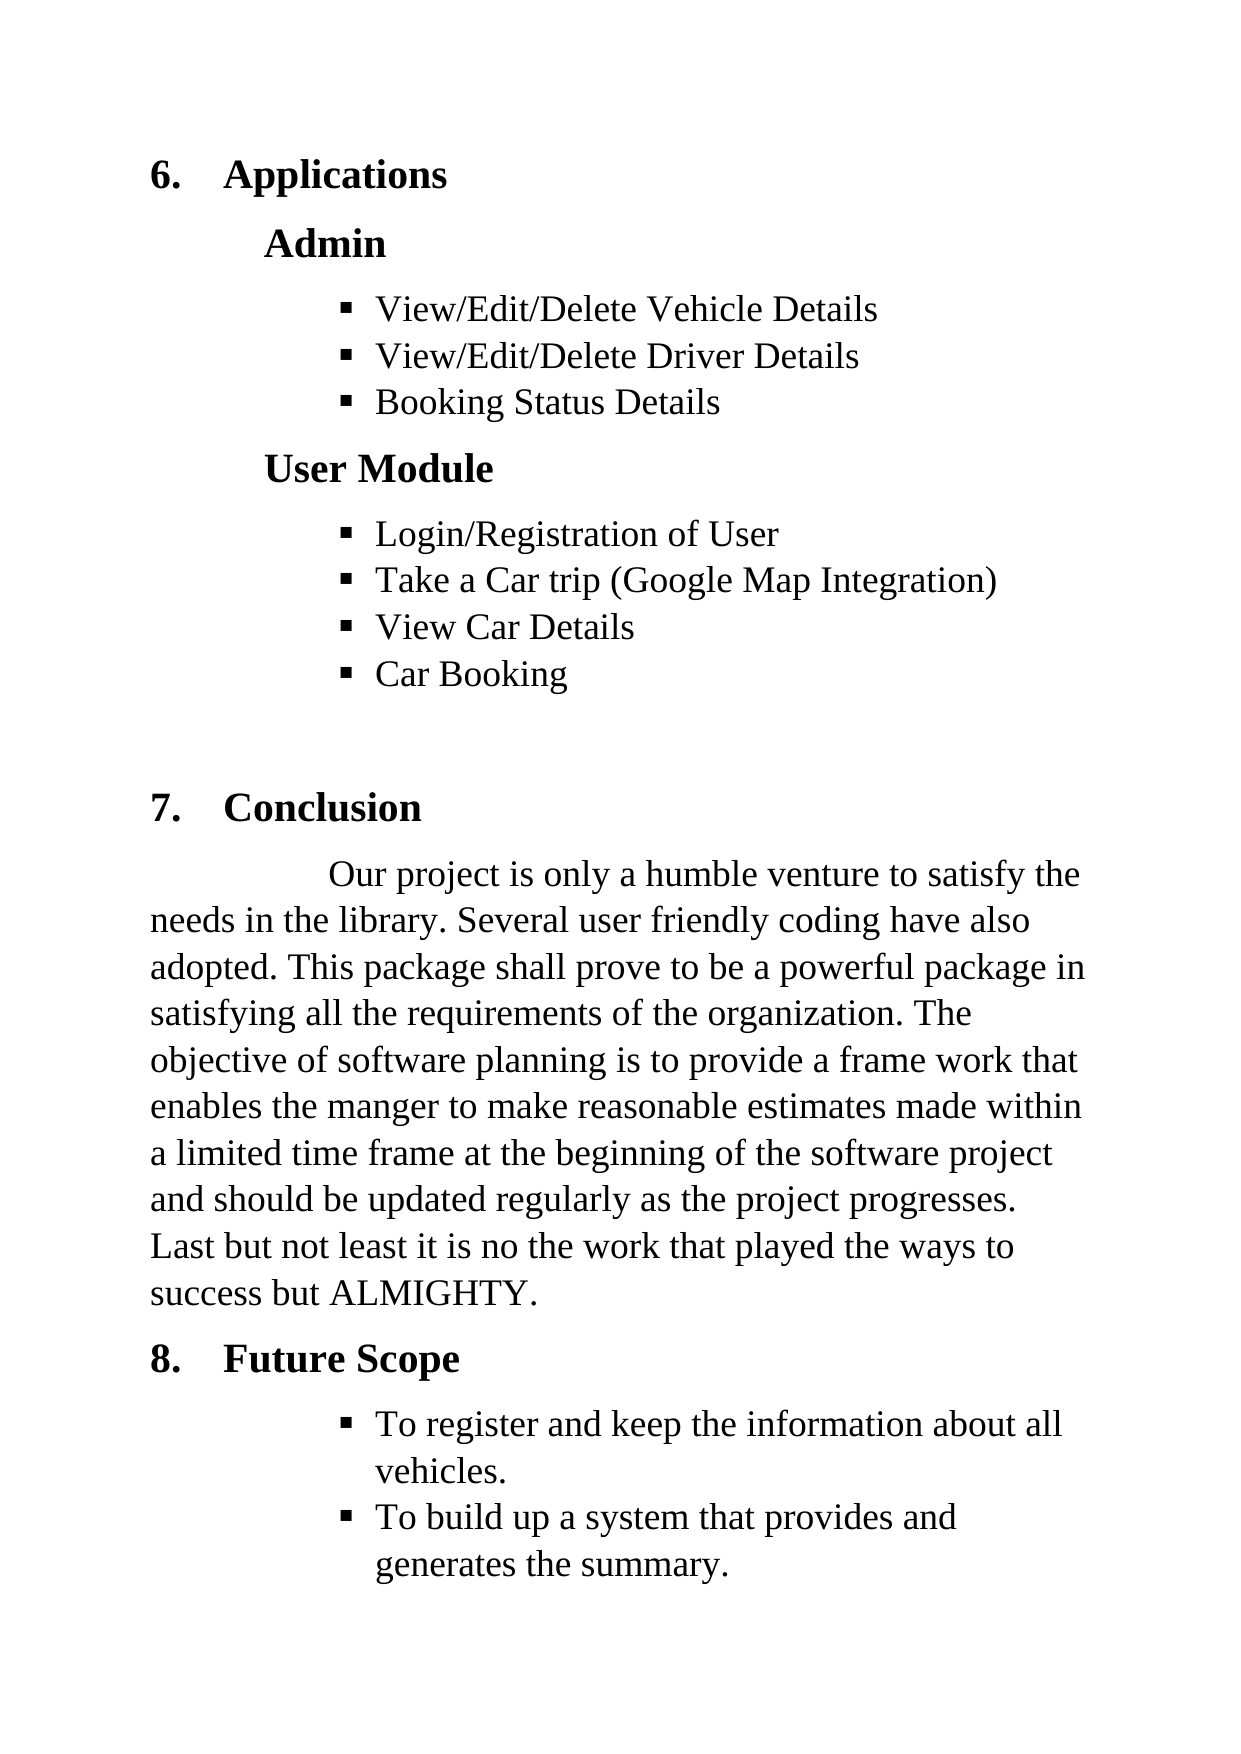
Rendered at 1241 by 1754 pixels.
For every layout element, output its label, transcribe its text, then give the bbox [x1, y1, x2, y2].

list To register and keep the information about all vehicles. [337, 1402, 1090, 1491]
text Admin [150, 218, 1090, 266]
text 7. Conclusion [150, 783, 1090, 831]
list Booking Status Details [337, 380, 1090, 423]
text 8. Future Scope [150, 1333, 1090, 1381]
list Login/Registration of User [337, 511, 1090, 554]
list View Car Details [337, 604, 1090, 648]
list Car Booking [337, 651, 1090, 694]
text User Module [150, 443, 1090, 491]
list View/Edit/Delete Vehicle Details [337, 287, 1090, 330]
list View/Edit/Delete Driver Details [337, 333, 1090, 376]
list To build up a system that provides and generates the summary. [337, 1495, 1090, 1584]
text Our project is only a humble venture to satisfy the needs in the library. Several user friendly coding have also adopted. This package shall prove to be a powerful package in satisfying all the requirements of the organization. The objective of software planning is to provide a frame work that enables the manger to make reasonable estimates made within a limited time frame at the beginning of the software project and should be updated regularly as the project progresses. Last but not least it is no the work that played the ways to success but ALMIGHTY. [150, 851, 1090, 1313]
list Take a Car trip (Google Map Integration) [337, 558, 1090, 601]
text 6. Applications [150, 150, 1090, 198]
